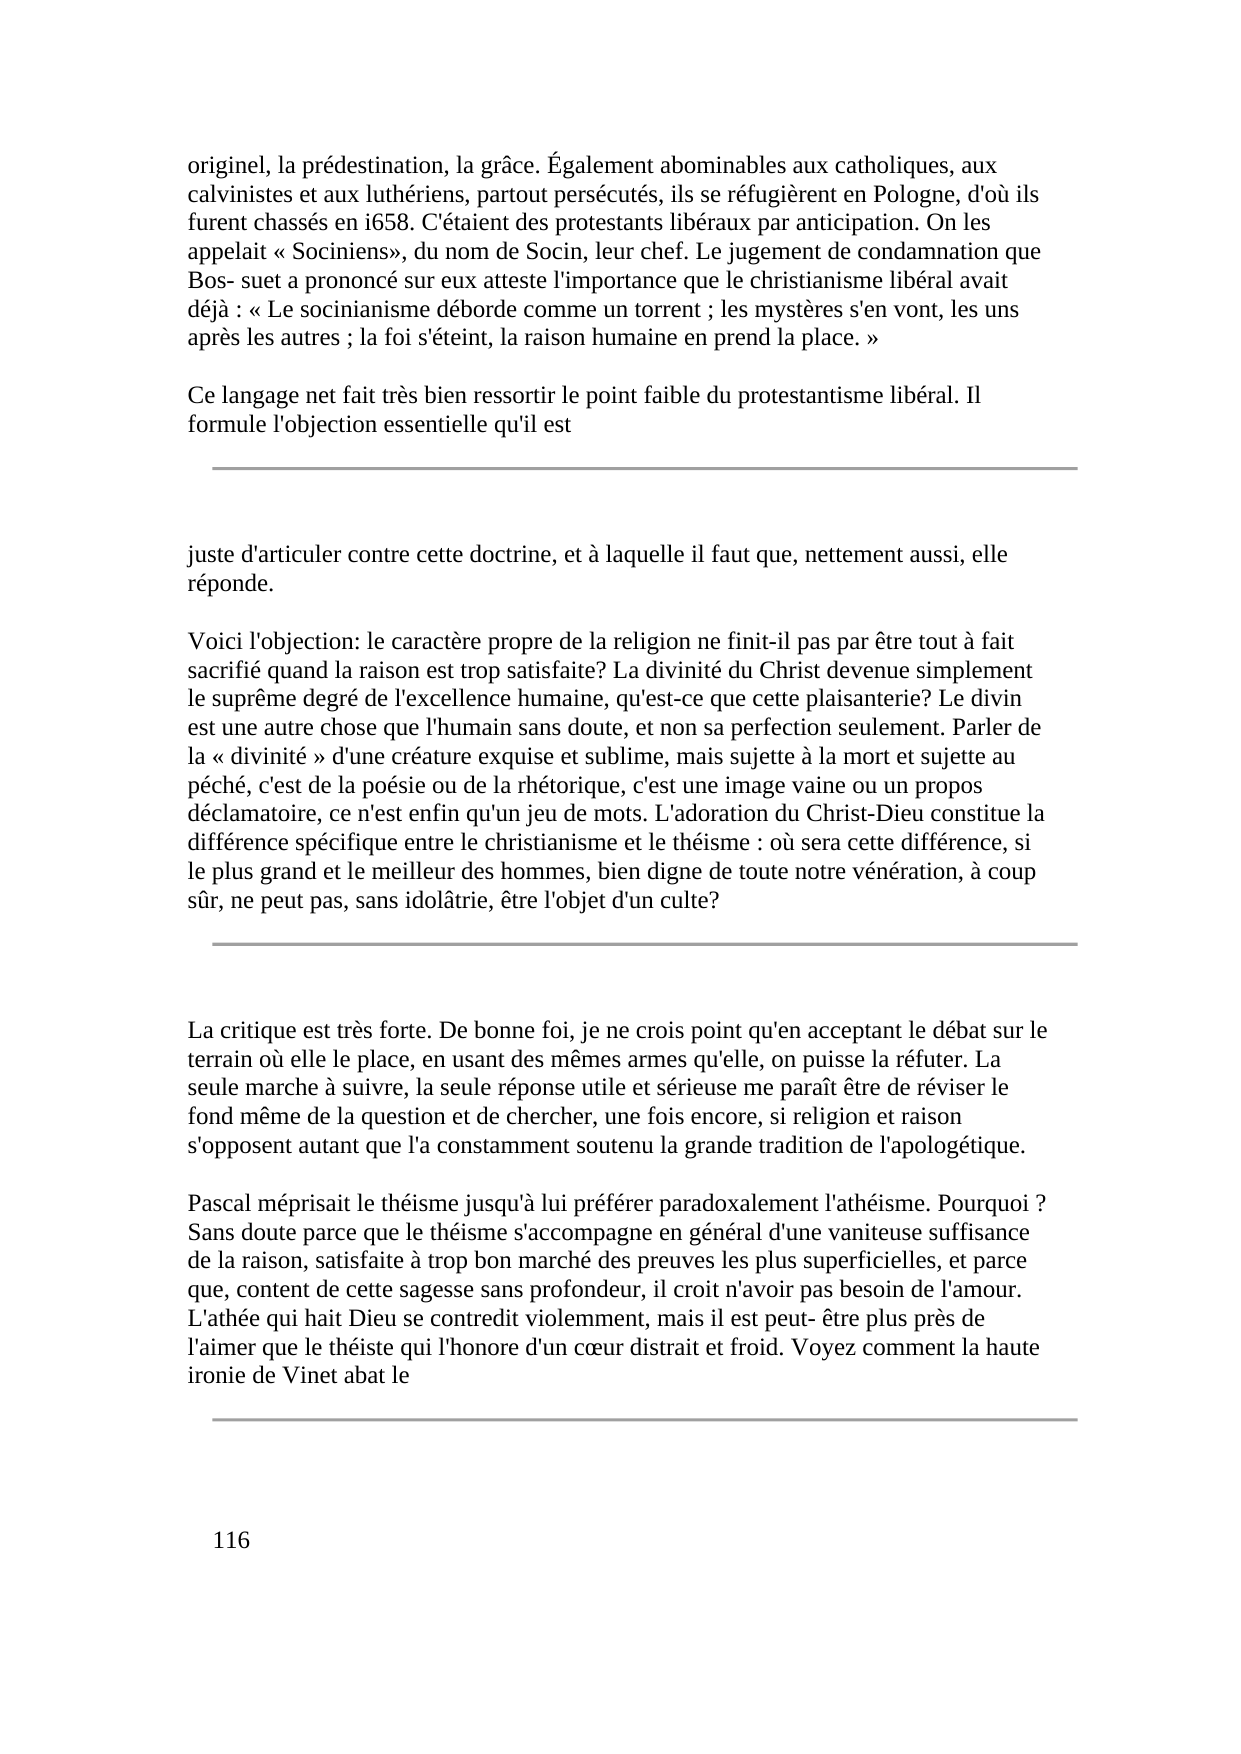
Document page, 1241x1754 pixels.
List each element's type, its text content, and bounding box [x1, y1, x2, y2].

text Ce langage net fait très bien ressortir le point faible du protestantisme libéral. Il formule l'objection essentielle qu'il est [187, 380, 1053, 438]
text La critique est très forte. De bonne foi, je ne crois point qu'en acceptant le débat sur le terrain où elle le place, en usant des mêmes armes qu'elle, on puisse la réfuter. La seule marche à suivre, la seule réponse utile et sérieuse me paraît être de réviser le fond même de la question et de chercher, une fois encore, si religion et raison s'opposent autant que l'a constamment soutenu la grande tradition de l'apologétique. [187, 1015, 1053, 1159]
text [187, 150, 1053, 351]
text Pascal méprisait le théisme jusqu'à lui préférer paradoxalement l'athéisme. Pourquoi ? Sans doute parce que le théisme s'accompagne en général d'une vaniteuse suffisance de la raison, satisfaite à trop bon marché des preuves les plus superficielles, et parce que, content de cette sagesse sans profondeur, il croit n'avoir pas besoin de l'amour. L'athée qui hait Dieu se contredit violemment, mais il est peut- être plus près de l'aimer que le théiste qui l'honore d'un cœur distrait et froid. Voyez comment la haute ironie de Vinet abat le [187, 1188, 1053, 1389]
text Voici l'objection: le caractère propre de la religion ne finit-il pas par être tout à fait sacrifié quand la raison est trop satisfaite? La divinité du Christ devenue simplement le suprême degré de l'excellence humaine, qu'est-ce que cette plaisanterie? Le divin est une autre chose que l'humain sans doute, et non sa perfection seulement. Parler de la « divinité » d'une créature exquise et sublime, mais sujette à la mort et sujette au péché, c'est de la poésie ou de la rhétorique, c'est une image vaine ou un propos déclamatoire, ce n'est enfin qu'un jeu de mots. L'adoration du Christ-Dieu constitue la différence spécifique entre le christianisme et le théisme : où sera cette différence, si le plus grand et le meilleur des hommes, bien digne de toute notre vénération, à coup sûr, ne peut pas, sans idolâtrie, être l'objet d'un culte? [187, 626, 1053, 913]
text juste d'articuler contre cette doctrine, et à laquelle il faut que, nettement aussi, elle réponde. [187, 539, 1053, 597]
